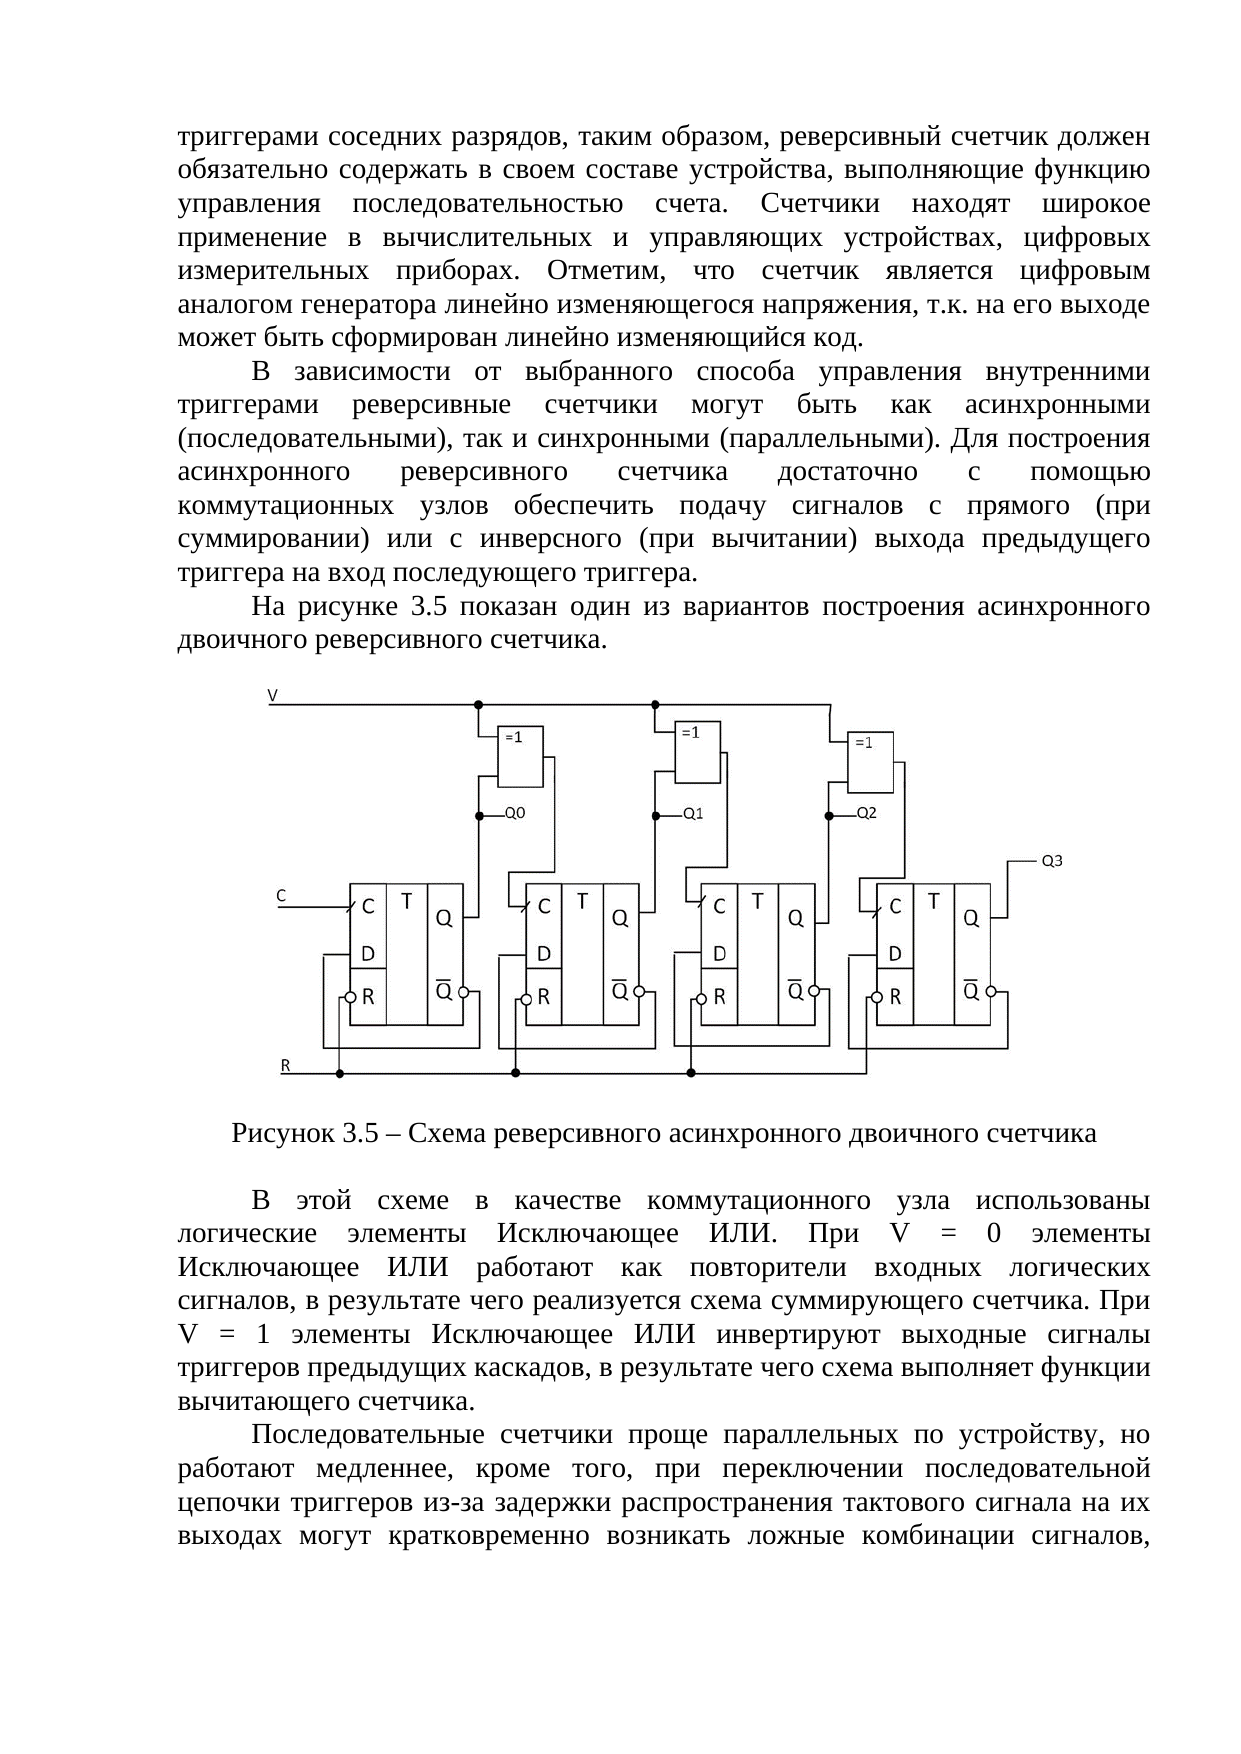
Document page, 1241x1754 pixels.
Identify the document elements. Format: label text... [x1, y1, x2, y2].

picture [266, 688, 1063, 1082]
text Рисунок 3.5 – Схема реверсивного асинхронного двоичного счетчика [177, 1115, 1152, 1148]
text В зависимости от выбранного способа управления внутренними триггерами реверсивные счетчики могут быть как асинхронными (последовательными), так и синхронными (параллельными). Для построения асинхронного реверсивного счетчика достаточно с помощью коммутационных узлов обеспечить подачу сигналов с прямого (при суммировании) или с инверсного (при вычитании) выхода предыдущего триггера на вход последующего триггера. [177, 353, 1152, 588]
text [177, 118, 1152, 353]
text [177, 1417, 1152, 1551]
text На рисунке 3.5 показан один из вариантов построения асинхронного двоичного реверсивного счетчика. [177, 588, 1152, 655]
text В этой схеме в качестве коммутационного узла использованы логические элементы Исключающее ИЛИ. При V = 0 элементы Исключающее ИЛИ работают как повторители входных логических сигналов, в результате чего реализуется схема суммирующего счетчика. При V = 1 элементы Исключающее ИЛИ инвертируют выходные сигналы триггеров предыдущих каскадов, в результате чего схема выполняет функции вычитающего счетчика. [177, 1182, 1152, 1417]
